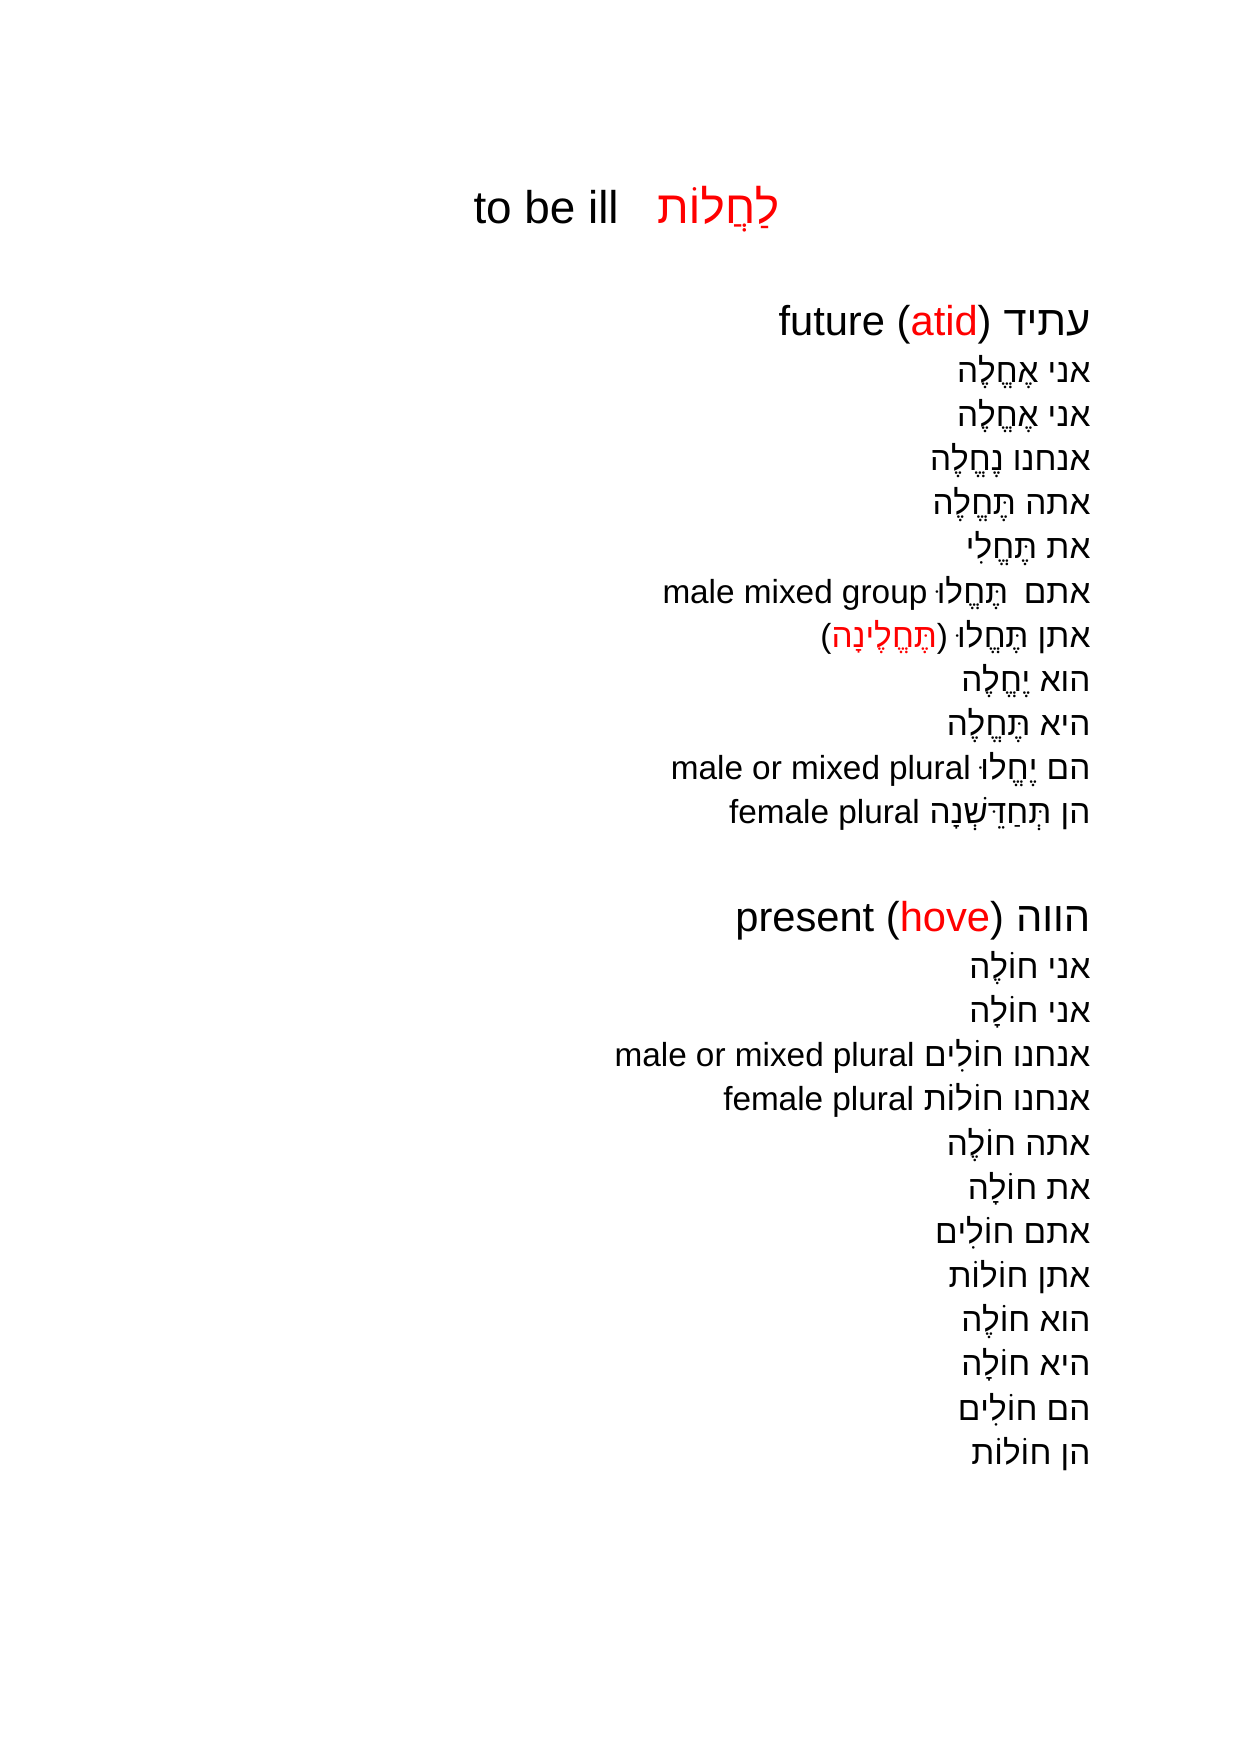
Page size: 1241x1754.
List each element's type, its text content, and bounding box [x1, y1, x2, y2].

text הווה present (hove) [150, 892, 1090, 940]
text אתם חוֹלִים [150, 1212, 1090, 1250]
text הם יֶחֱלוּ male or mixed plural [150, 748, 1090, 787]
text הוא חוֹלֶה [150, 1300, 1090, 1339]
text אנחנו חוֹלוֹת female plural [150, 1079, 1090, 1118]
text היא חוֹלָה [150, 1344, 1090, 1383]
text אתן חוֹלוֹת [150, 1256, 1090, 1294]
text אני חוֹלָה [150, 991, 1090, 1029]
text אני אֶחֱלֶה [150, 395, 1090, 433]
text הוא יֶחֱלֶה [150, 660, 1090, 698]
text אתה חוֹלֶה [150, 1124, 1090, 1162]
text את חוֹלָה [150, 1168, 1090, 1206]
text עתיד future (atid) [150, 296, 1090, 344]
text אתם תֶּחֱלוּ male mixed group [150, 572, 1090, 610]
text אתן תֶּחֱלוּ (תֶּחֱלֶינָה) [150, 616, 1090, 654]
text היא תֶּחֱלֶה [150, 704, 1090, 743]
text לַחֲלוֹת to be ill [150, 180, 1090, 233]
text אנחנו חוֹלִים male or mixed plural [150, 1035, 1090, 1074]
text אתה תֶּחֱלֶה [150, 483, 1090, 522]
text את תֶּחֱלִי [150, 528, 1090, 566]
text אני חוֹלֶה [150, 947, 1090, 985]
text הן תְּחַדֵּשְׁנָה female plural [150, 793, 1090, 831]
text אני אֶחֱלֶה [150, 351, 1090, 389]
text הן חוֹלוֹת [150, 1433, 1090, 1471]
text הם חוֹלִים [150, 1389, 1090, 1427]
text אנחנו נֶחֱלֶה [150, 439, 1090, 478]
